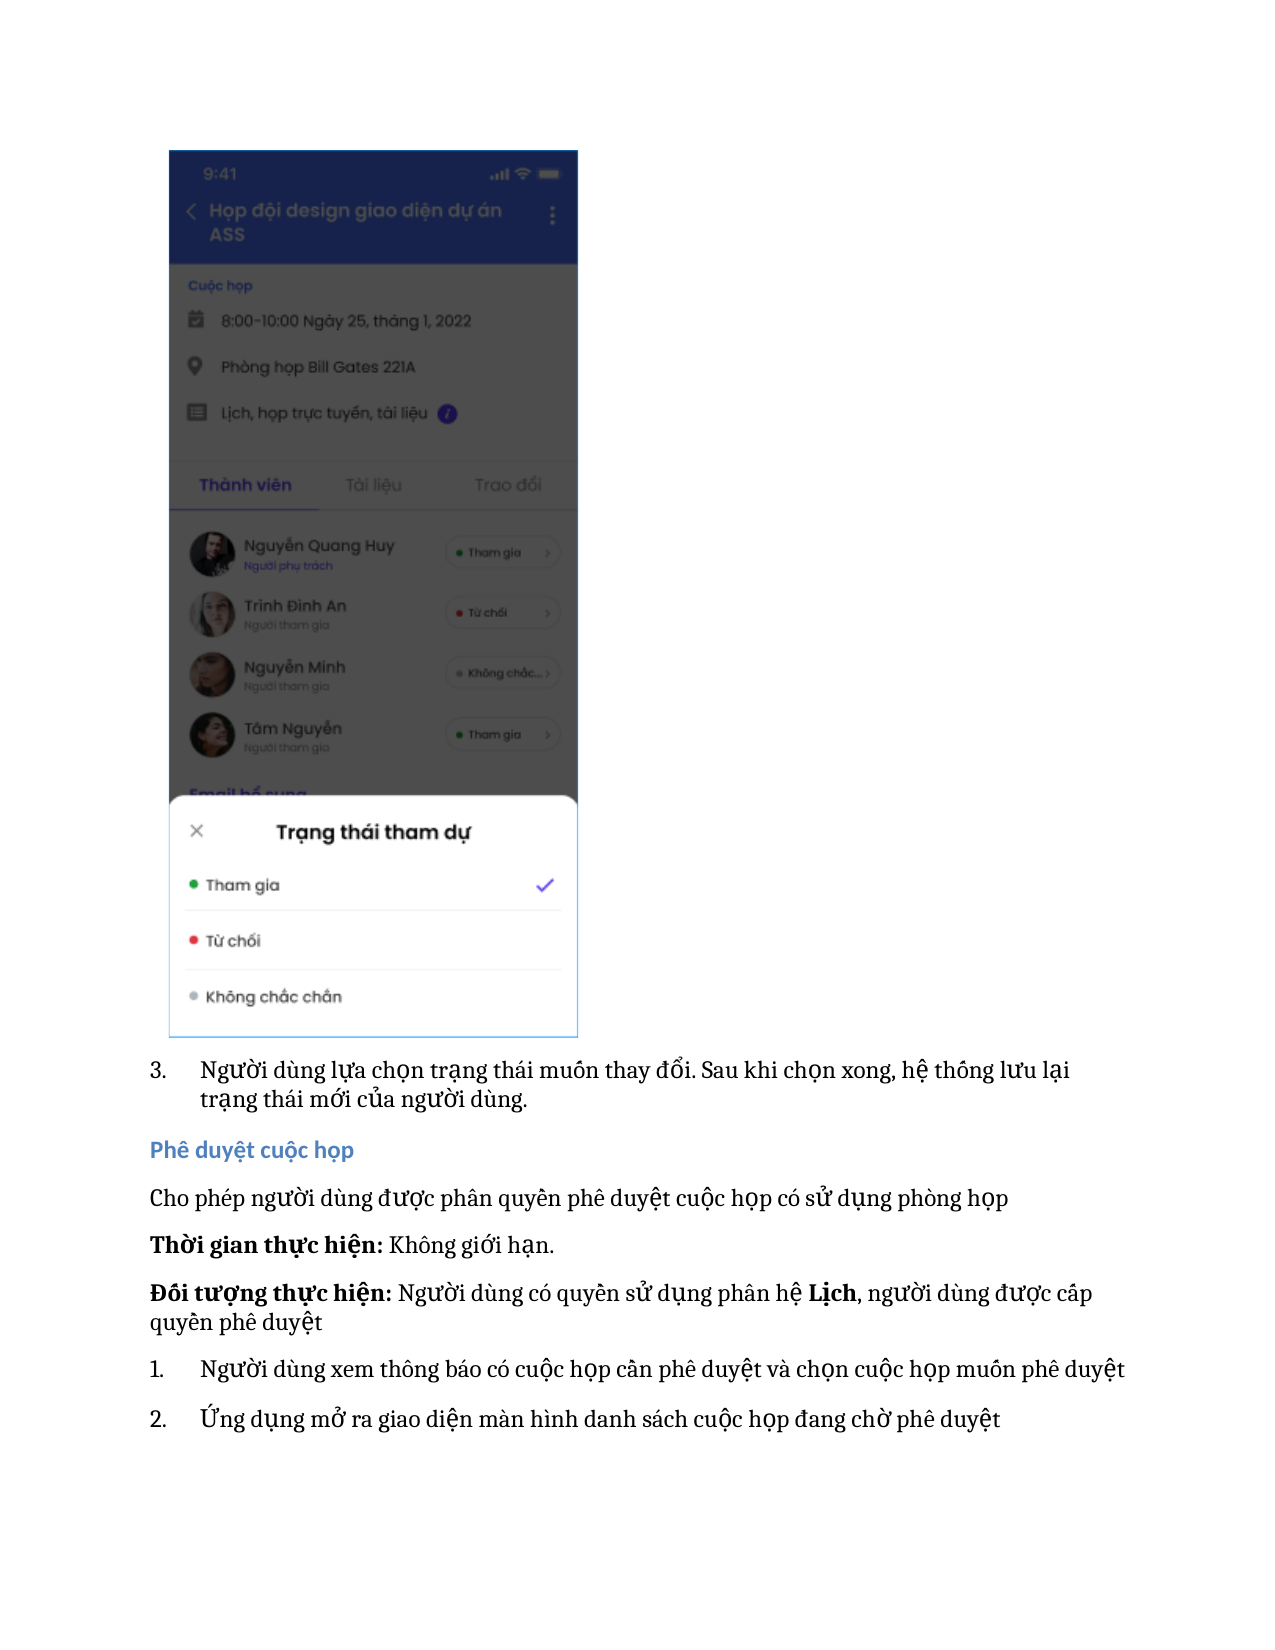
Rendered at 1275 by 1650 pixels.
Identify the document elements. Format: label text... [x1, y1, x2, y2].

list Ứng dụng mở ra giao diện màn hình danh sách cuộc họp đang chờ phê duyệt [150, 1405, 1125, 1433]
picture [168, 150, 579, 1038]
text Cho phép người dùng được phân quyền phê duyệt cuộc họp có sử dụng phòng họp [150, 1184, 1125, 1213]
list Người dùng xem thông báo có cuộc họp cần phê duyệt và chọn cuộc họp muốn phê duyệt [150, 1355, 1125, 1384]
list Người dùng lựa chọn trạng thái muốn thay đổi. Sau khi chọn xong, hệ thống lưu lại trạng thái mới của người dùng. [150, 1056, 1125, 1114]
text Đối tượng thực hiện: Người dùng có quyền sử dụng phân hệ Lịch, người dùng được cấp quyền phê duyệt [150, 1279, 1125, 1336]
subtitle Phê duyệt cuộc họp [150, 1134, 1125, 1165]
text Thời gian thực hiện: Không giới hạn. [150, 1231, 1125, 1260]
